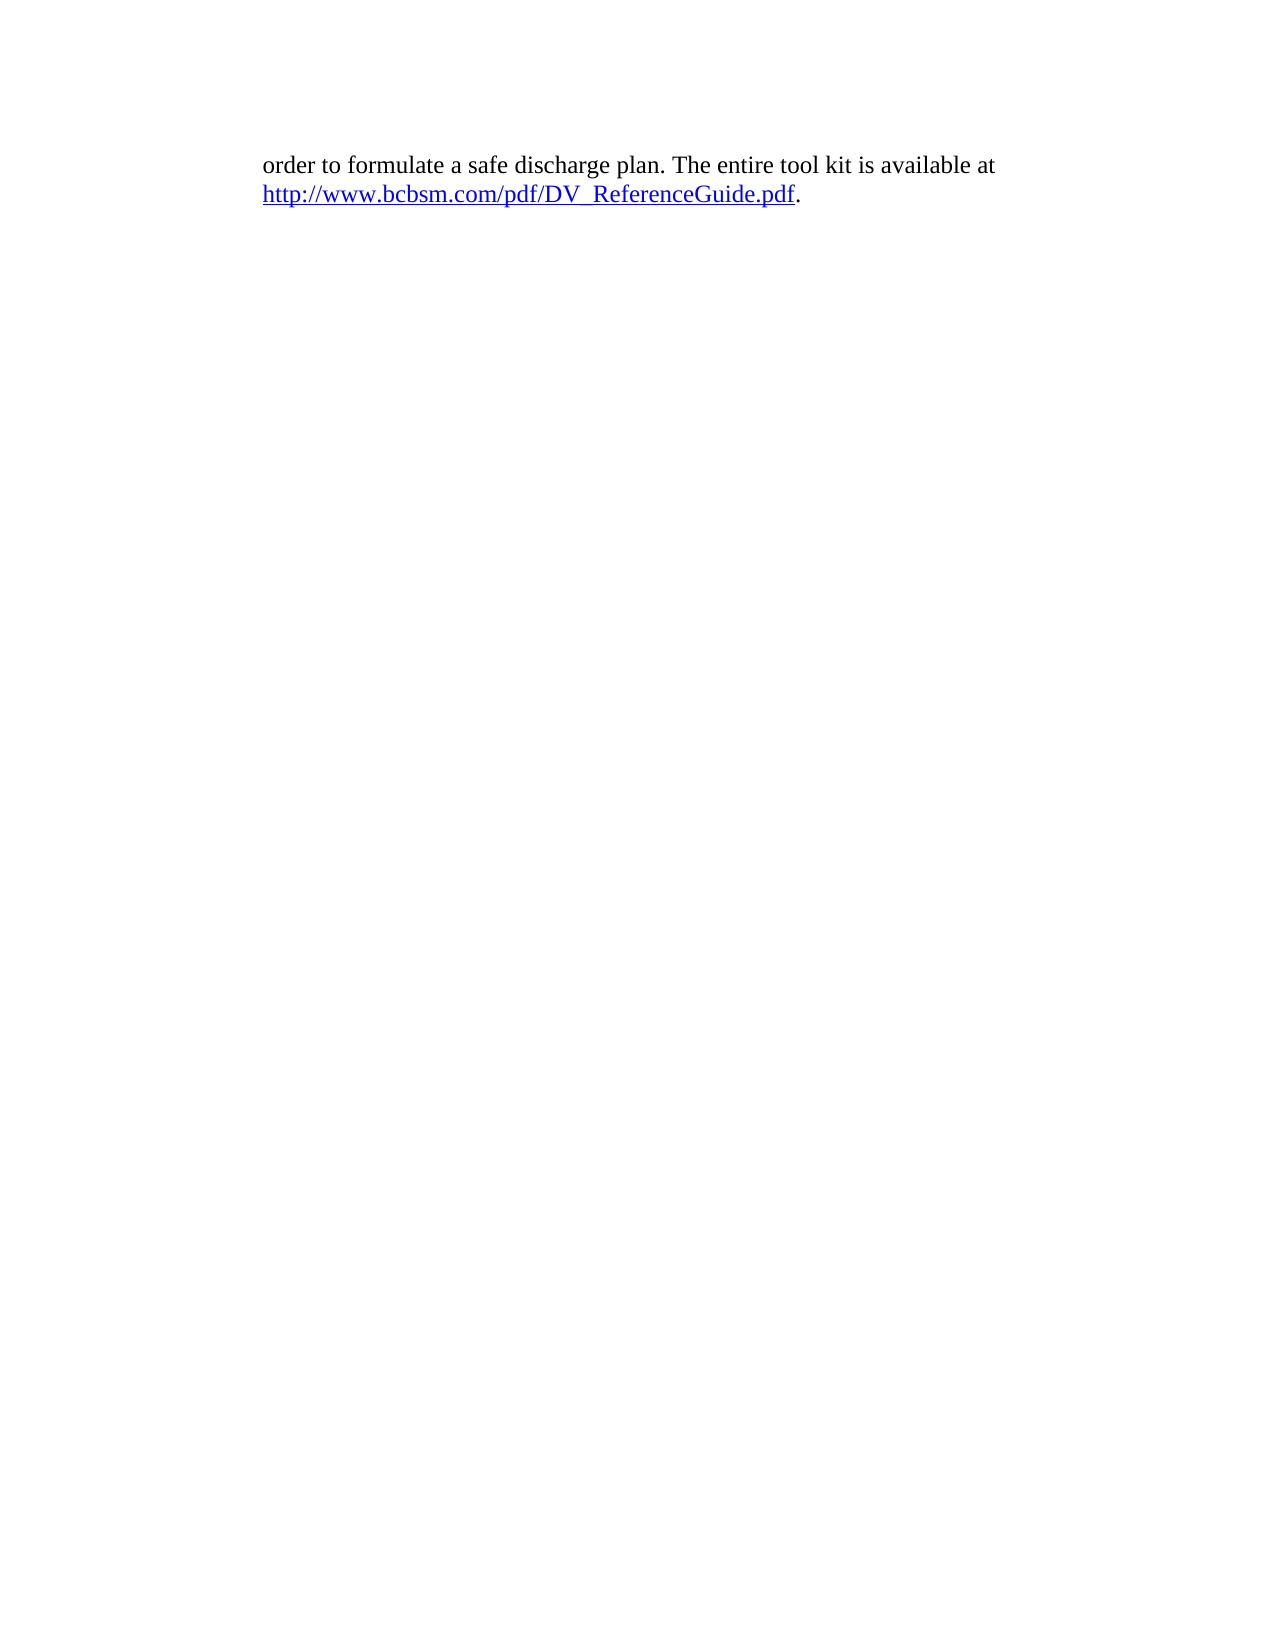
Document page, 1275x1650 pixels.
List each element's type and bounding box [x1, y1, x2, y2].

list [225, 150, 1125, 207]
